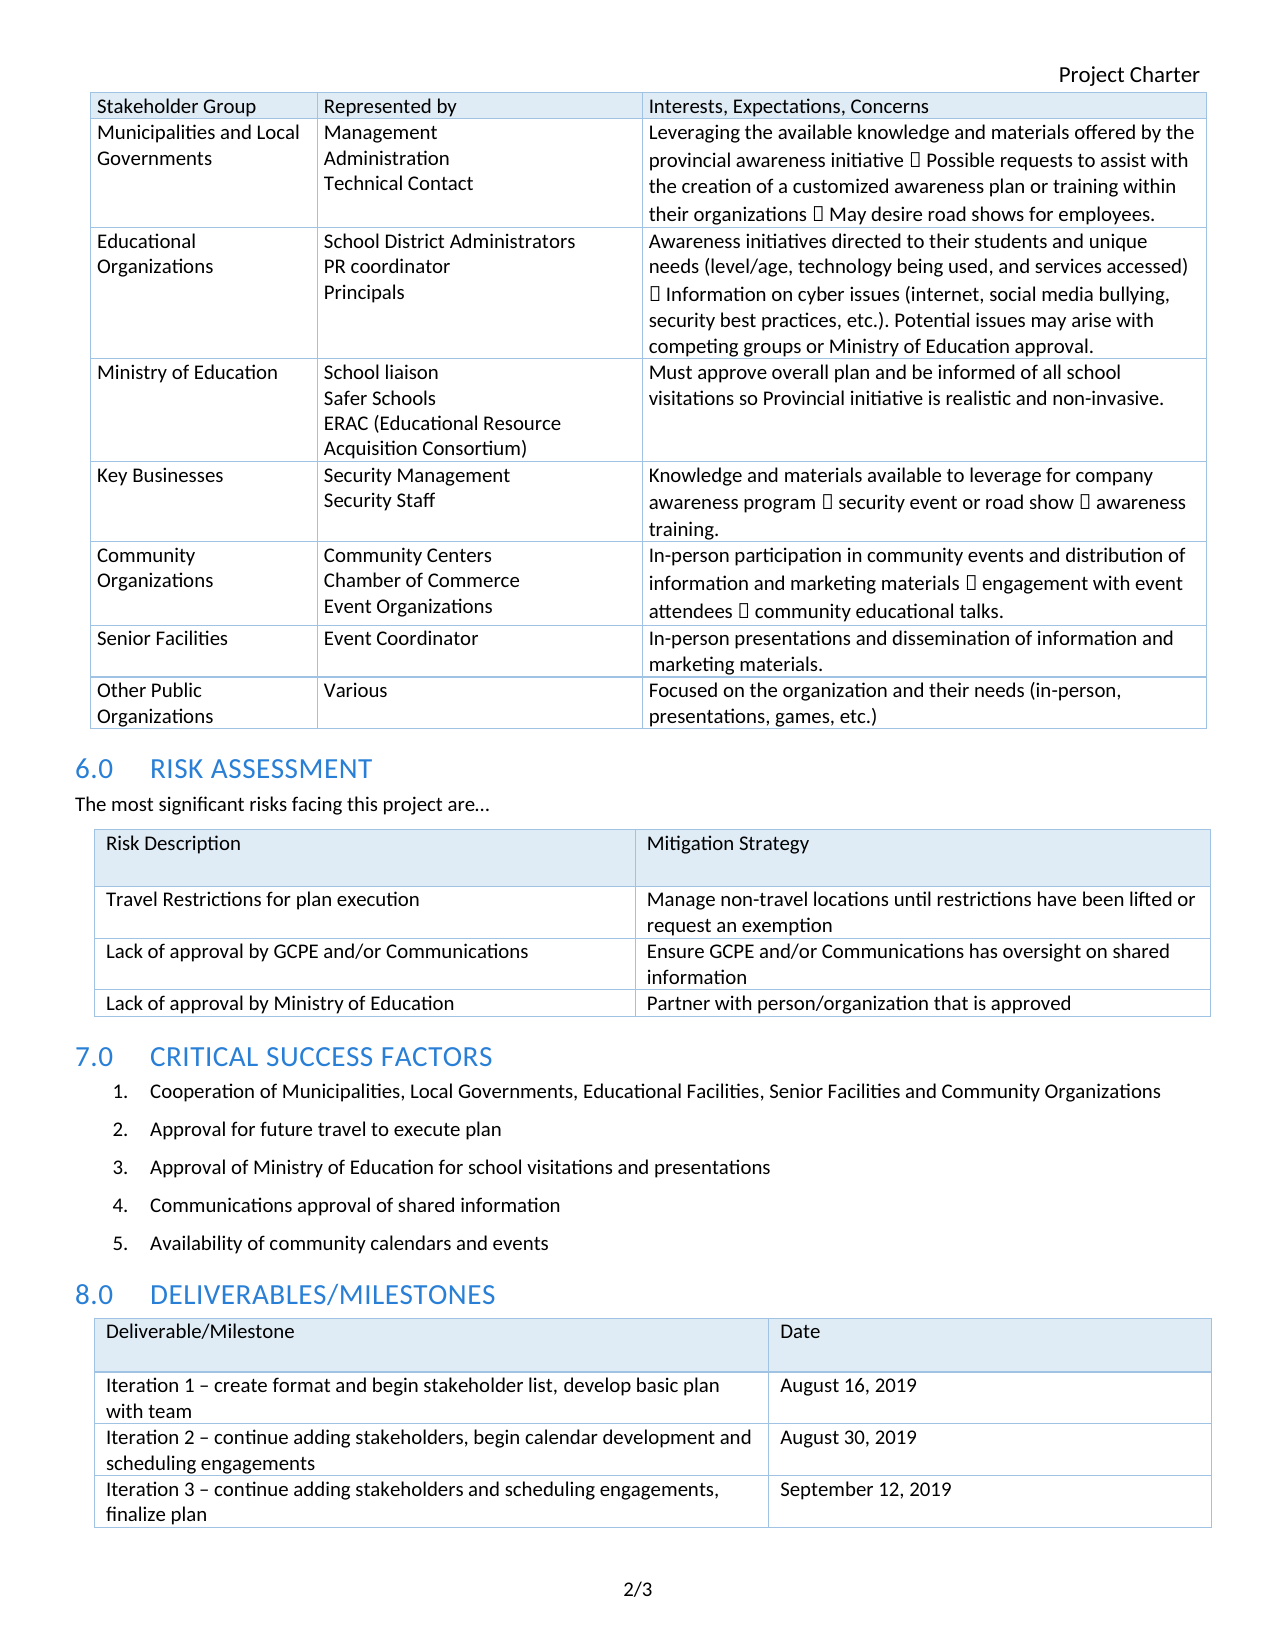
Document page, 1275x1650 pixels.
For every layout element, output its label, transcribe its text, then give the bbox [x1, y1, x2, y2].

table_cell Ensure GCPE and/or Communications has oversight on shared information [636, 939, 1210, 989]
list Communications approval of shared information [112, 1192, 1200, 1218]
table_header Deliverable/Milestone [95, 1319, 768, 1371]
table_cell Manage non-travel locations until restrictions have been lifted or request an exemption [636, 887, 1210, 937]
subtitle Deliverables/Milestones [75, 1276, 1200, 1312]
subtitle Critical Success Factors [75, 1038, 1200, 1073]
table_cell School liaison Safer Schools ERAC (Educational Resource Acquisition Consortium) [318, 359, 642, 461]
table_cell Ministry of Education [91, 359, 317, 461]
table_cell Community Organizations [91, 542, 317, 624]
table_cell August 16, 2019 [769, 1373, 1211, 1423]
table_cell Management Administration Technical Contact [318, 119, 642, 227]
text The most significant risks facing this project are… [75, 791, 1200, 817]
table_cell Iteration 2 – continue adding stakeholders, begin calendar development and scheduling engagements [95, 1424, 768, 1475]
table_cell Lack of approval by GCPE and/or Communications [95, 939, 635, 989]
list Availability of community calendars and events [112, 1230, 1200, 1256]
table_cell Municipalities and Local Governments [91, 119, 317, 227]
table_cell August 30, 2019 [769, 1424, 1211, 1475]
table_cell Leveraging the available knowledge and materials offered by the provincial awareness initiative  Possible requests to assist with the creation of a customized awareness plan or training within their organizations  May desire road shows for employees. [643, 119, 1206, 227]
table_header Risk Description [95, 830, 635, 886]
table_cell Various [318, 678, 642, 728]
table_cell Partner with person/organization that is approved [636, 990, 1210, 1016]
table_cell Must approve overall plan and be informed of all school visitations so Provincial initiative is realistic and non-invasive. [643, 359, 1206, 461]
table_cell September 12, 2019 [769, 1476, 1211, 1527]
table_header Interests, Expectations, Concerns [643, 93, 1206, 118]
table_cell Iteration 3 – continue adding stakeholders and scheduling engagements, finalize plan [95, 1476, 768, 1527]
table_cell Event Coordinator [318, 626, 642, 676]
table_cell Senior Facilities [91, 626, 317, 676]
table_cell Educational Organizations [91, 228, 317, 358]
table_header Mitigation Strategy [636, 830, 1210, 886]
table_cell School District Administrators PR coordinator Principals [318, 228, 642, 358]
table_cell Other Public Organizations [91, 678, 317, 728]
table_header Stakeholder Group [91, 93, 317, 118]
table_cell Awareness initiatives directed to their students and unique needs (level/age, technology being used, and services accessed)  Information on cyber issues (internet, social media bullying, security best practices, etc.). Potential issues may arise with competing groups or Ministry of Education approval. [643, 228, 1206, 358]
list Cooperation of Municipalities, Local Governments, Educational Facilities, Senior Facilities and Community Organizations [112, 1078, 1200, 1104]
table_cell Iteration 1 – create format and begin stakeholder list, develop basic plan with team [95, 1373, 768, 1423]
table_cell Security Management Security Staff [318, 462, 642, 541]
table_cell In-person presentations and dissemination of information and marketing materials. [643, 626, 1206, 676]
list Approval for future travel to execute plan [112, 1116, 1200, 1142]
table_cell Focused on the organization and their needs (in-person, presentations, games, etc.) [643, 678, 1206, 728]
table_header Represented by [318, 93, 642, 118]
table_cell Key Businesses [91, 462, 317, 541]
subtitle Risk ASSESSMENT [75, 750, 1200, 786]
table_cell Lack of approval by Ministry of Education [95, 990, 635, 1016]
table_cell In-person participation in community events and distribution of information and marketing materials  engagement with event attendees  community educational talks. [643, 542, 1206, 624]
list Approval of Ministry of Education for school visitations and presentations [112, 1154, 1200, 1180]
table_header Date [769, 1319, 1211, 1371]
table_cell Travel Restrictions for plan execution [95, 887, 635, 937]
table_cell Knowledge and materials available to leverage for company awareness program  security event or road show  awareness training. [643, 462, 1206, 541]
table_cell Community Centers Chamber of Commerce Event Organizations [318, 542, 642, 624]
